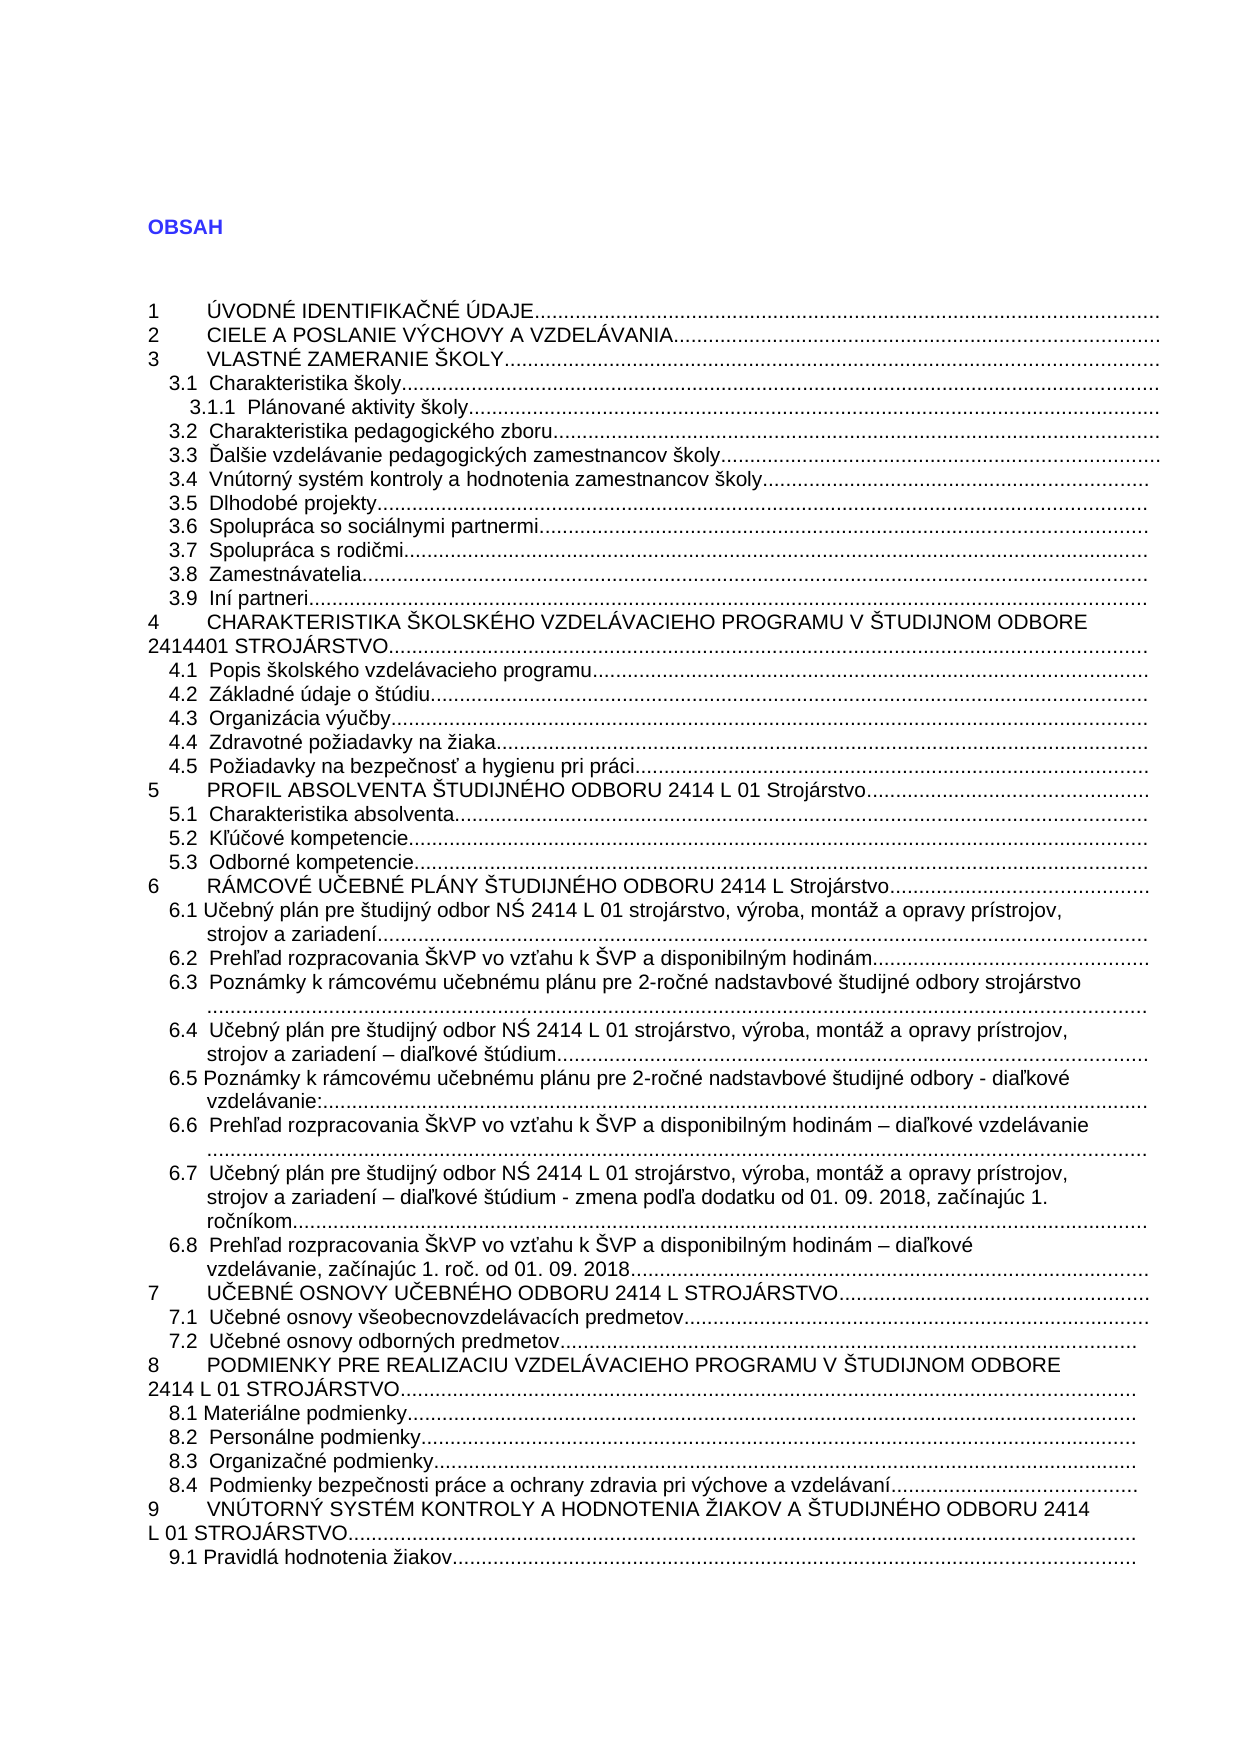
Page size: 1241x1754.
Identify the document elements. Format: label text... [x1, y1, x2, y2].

text 4 CHARAKTERISTIKA ŠKOLSKÉHO VZDELÁVACIEHO PROGRAMU V ŠTUDIJNOM ODBORE 2414401 STROJÁRSTVO 11 [148, 610, 1093, 658]
text 4.5 Požiadavky na bezpečnosť a hygienu pri práci 13 [168, 754, 1093, 778]
text 6.4 Učebný plán pre študijný odbor NŚ 2414 L 01 strojárstvo, výroba, montáž a opravy prístrojov, strojov a zariadení – diaľkové štúdium 21 [168, 1017, 1093, 1065]
text 6.1 Učebný plán pre študijný odbor NŚ 2414 L 01 strojárstvo, výroba, montáž a opravy prístrojov, strojov a zariadení 18 [168, 898, 1093, 946]
text 3.7 Spolupráca s rodičmi 10 [168, 538, 1093, 562]
text 5.3 Odborné kompetencie 16 [168, 850, 1093, 874]
text 4.2 Základné údaje o štúdiu 12 [168, 682, 1093, 706]
text 9 VNÚTORNÝ SYSTÉM KONTROLY A HODNOTENIA ŽIAKOV A ŠTUDIJNÉHO ODBORU 2414 L 01 STROJÁRSTVO 178 [148, 1497, 1093, 1544]
text 4.3 Organizácia výučby 13 [168, 706, 1093, 730]
text OBSAH [148, 215, 1093, 239]
text 3.4 Vnútorný systém kontroly a hodnotenia zamestnancov školy 10 [168, 466, 1093, 490]
text 6.3 Poznámky k rámcovému učebnému plánu pre 2-ročné nadstavbové študijné odbory strojárstvo 20 [168, 969, 1093, 1017]
text 3.9 Iní partneri 11 [168, 586, 1093, 610]
text 4.4 Zdravotné požiadavky na žiaka 13 [168, 730, 1093, 754]
text 6.7 Učebný plán pre študijný odbor NŚ 2414 L 01 strojárstvo, výroba, montáž a opravy prístrojov, strojov a zariadení – diaľkové štúdium - zmena podľa dodatku od 01. 09. 2018, začínajúc 1. ročníkom 23 [168, 1161, 1093, 1233]
text 8.3 Organizačné podmienky 176 [168, 1449, 1093, 1473]
text 8 PODMIENKY PRE REALIZACIU VZDELÁVACIEHO PROGRAMU V ŠTUDIJNOM ODBORE 2414 L 01 STROJÁRSTVO 175 [148, 1353, 1093, 1401]
text 3.2 Charakteristika pedagogického zboru 9 [168, 418, 1093, 442]
text 3.3 Ďalšie vzdelávanie pedagogických zamestnancov školy 9 [168, 442, 1093, 466]
text 1 ÚVODNÉ IDENTIFIKAČNÉ ÚDAJE 3 [148, 299, 1093, 323]
text 6.8 Prehľad rozpracovania ŠkVP vo vzťahu k ŠVP a disponibilným hodinám – diaľkové vzdelávanie, začínajúc 1. roč. od 01. 09. 2018 24 [168, 1233, 1093, 1281]
text 3.5 Dlhodobé projekty 10 [168, 490, 1093, 514]
text 8.4 Podmienky bezpečnosti práce a ochrany zdravia pri výchove a vzdelávaní 177 [168, 1473, 1093, 1497]
text 8.2 Personálne podmienky 176 [168, 1425, 1093, 1449]
text 6.6 Prehľad rozpracovania ŠkVP vo vzťahu k ŠVP a disponibilným hodinám – diaľkové vzdelávanie 22 [168, 1113, 1093, 1161]
text 9.1 Pravidlá hodnotenia žiakov 178 [168, 1544, 1093, 1568]
text 3 VLASTNÉ ZAMERANIE ŠKOLY 7 [148, 347, 1093, 371]
text 6.5 Poznámky k rámcovému učebnému plánu pre 2-ročné nadstavbové študijné odbory - diaľkové vzdelávanie: 22 [168, 1065, 1093, 1113]
text 3.8 Zamestnávatelia 11 [168, 562, 1093, 586]
text 7.1 Učebné osnovy všeobecnovzdelávacích predmetov 25 [168, 1305, 1093, 1329]
text 6.2 Prehľad rozpracovania ŠkVP vo vzťahu k ŠVP a disponibilným hodinám 19 [168, 946, 1093, 969]
text 8.1 Materiálne podmienky 175 [168, 1401, 1093, 1425]
text 7 UČEBNÉ OSNOVY UČEBNÉHO ODBORU 2414 L STROJÁRSTVO 25 [148, 1281, 1093, 1305]
text 5.1 Charakteristika absolventa 14 [168, 802, 1093, 826]
text 7.2 Učebné osnovy odborných predmetov 107 [168, 1329, 1093, 1353]
text 5 PROFIL ABSOLVENTA ŠTUDIJNÉHO ODBORU 2414 L 01 Strojárstvo 14 [148, 778, 1093, 802]
text 3.1 Charakteristika školy 8 [168, 371, 1093, 394]
text 3.1.1 Plánované aktivity školy 8 [189, 394, 1093, 418]
text 5.2 Kľúčové kompetencie 15 [168, 826, 1093, 850]
text 6 RÁMCOVÉ UČEBNÉ PLÁNY ŠTUDIJNÉHO ODBORU 2414 L Strojárstvo 18 [148, 874, 1093, 898]
text 4.1 Popis školského vzdelávacieho programu 11 [168, 658, 1093, 682]
text 2 CIELE A POSLANIE VÝCHOVY A VZDELÁVANIA 5 [148, 323, 1093, 347]
text 3.6 Spolupráca so sociálnymi partnermi 10 [168, 514, 1093, 538]
